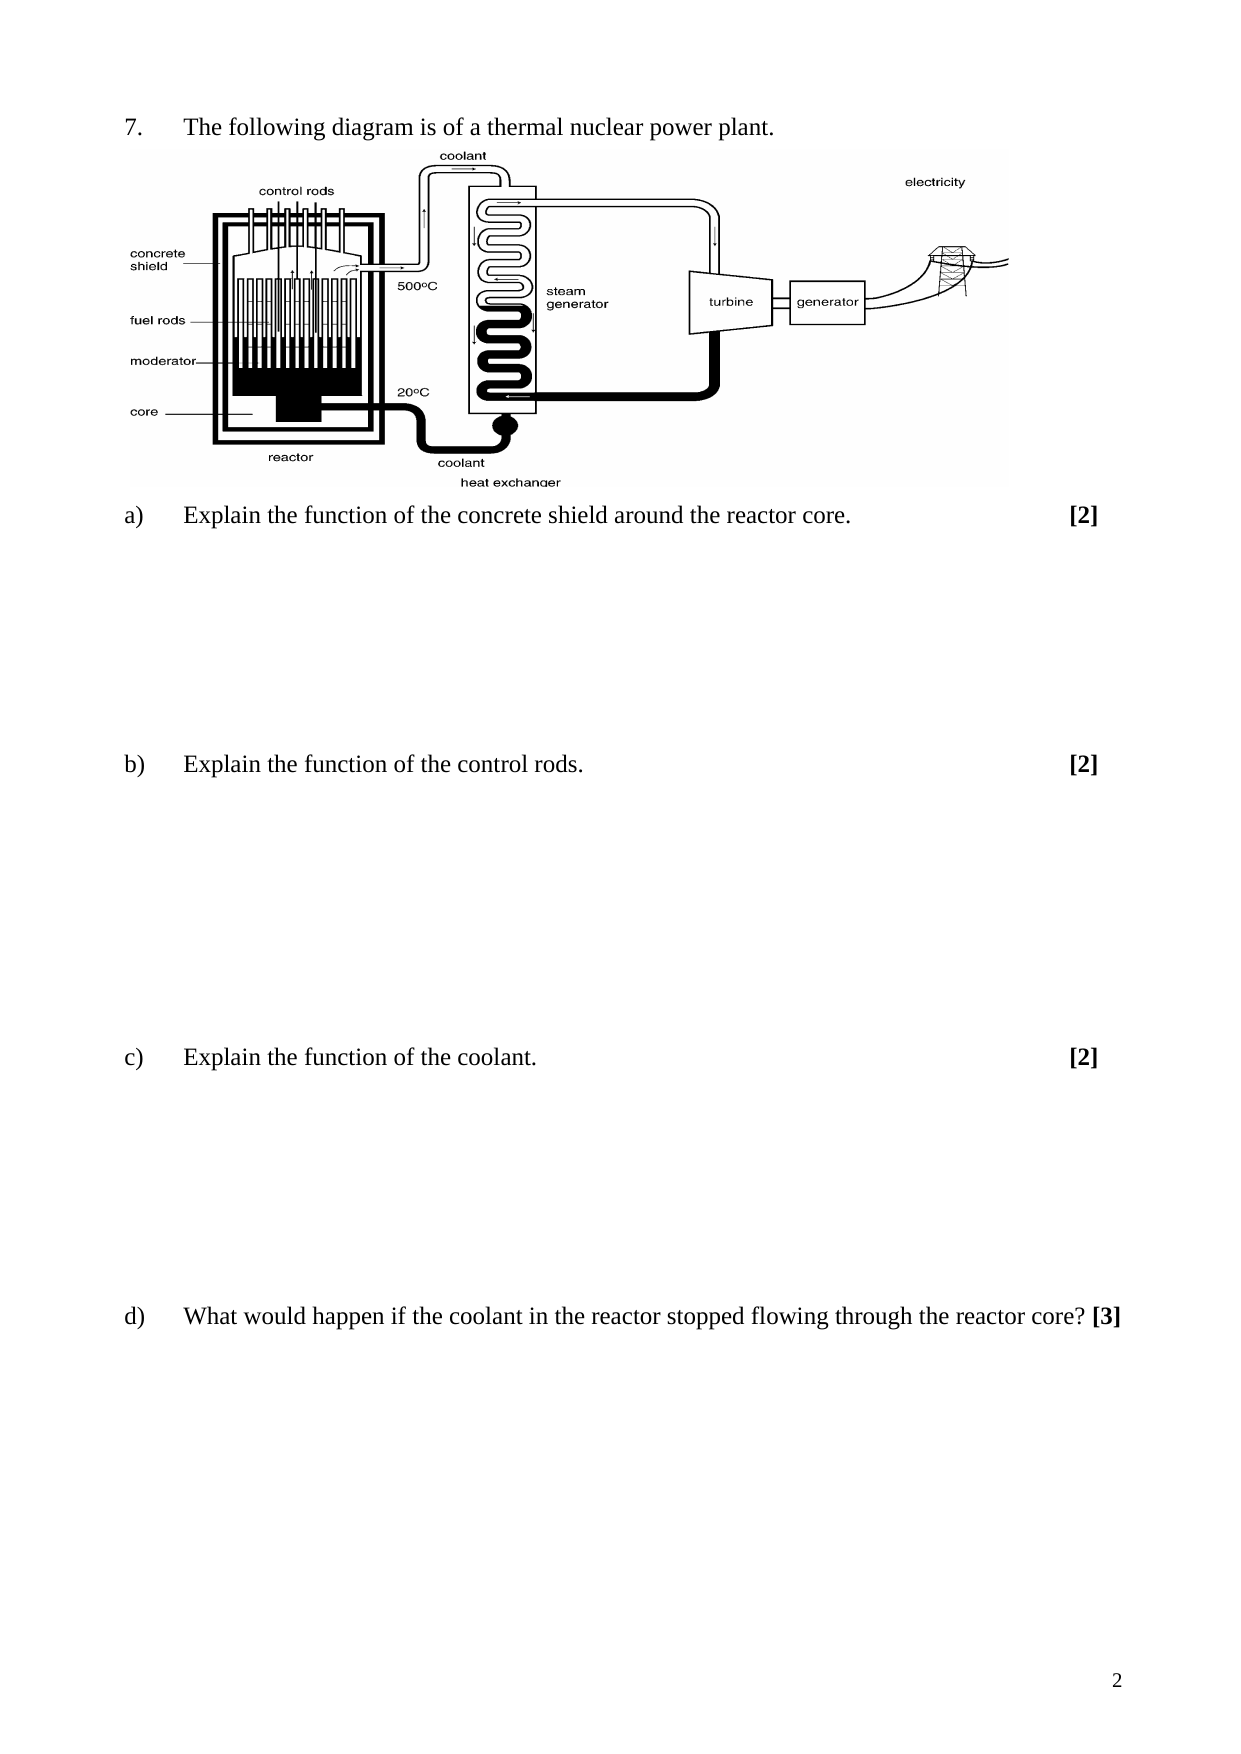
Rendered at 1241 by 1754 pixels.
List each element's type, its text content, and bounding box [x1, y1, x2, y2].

text c) Explain the function of the coolant. [2] [124, 1042, 1122, 1071]
text b) Explain the function of the control rods. [2] [124, 749, 1122, 814]
text d) What would happen if the coolant in the reactor stopped flowing through the reactor core? [3] [124, 1301, 1122, 1329]
text 7. The following diagram is of a thermal nuclear power plant. [124, 112, 1122, 141]
text a) Explain the function of the concrete shield around the reactor core. [2] [124, 500, 1122, 529]
